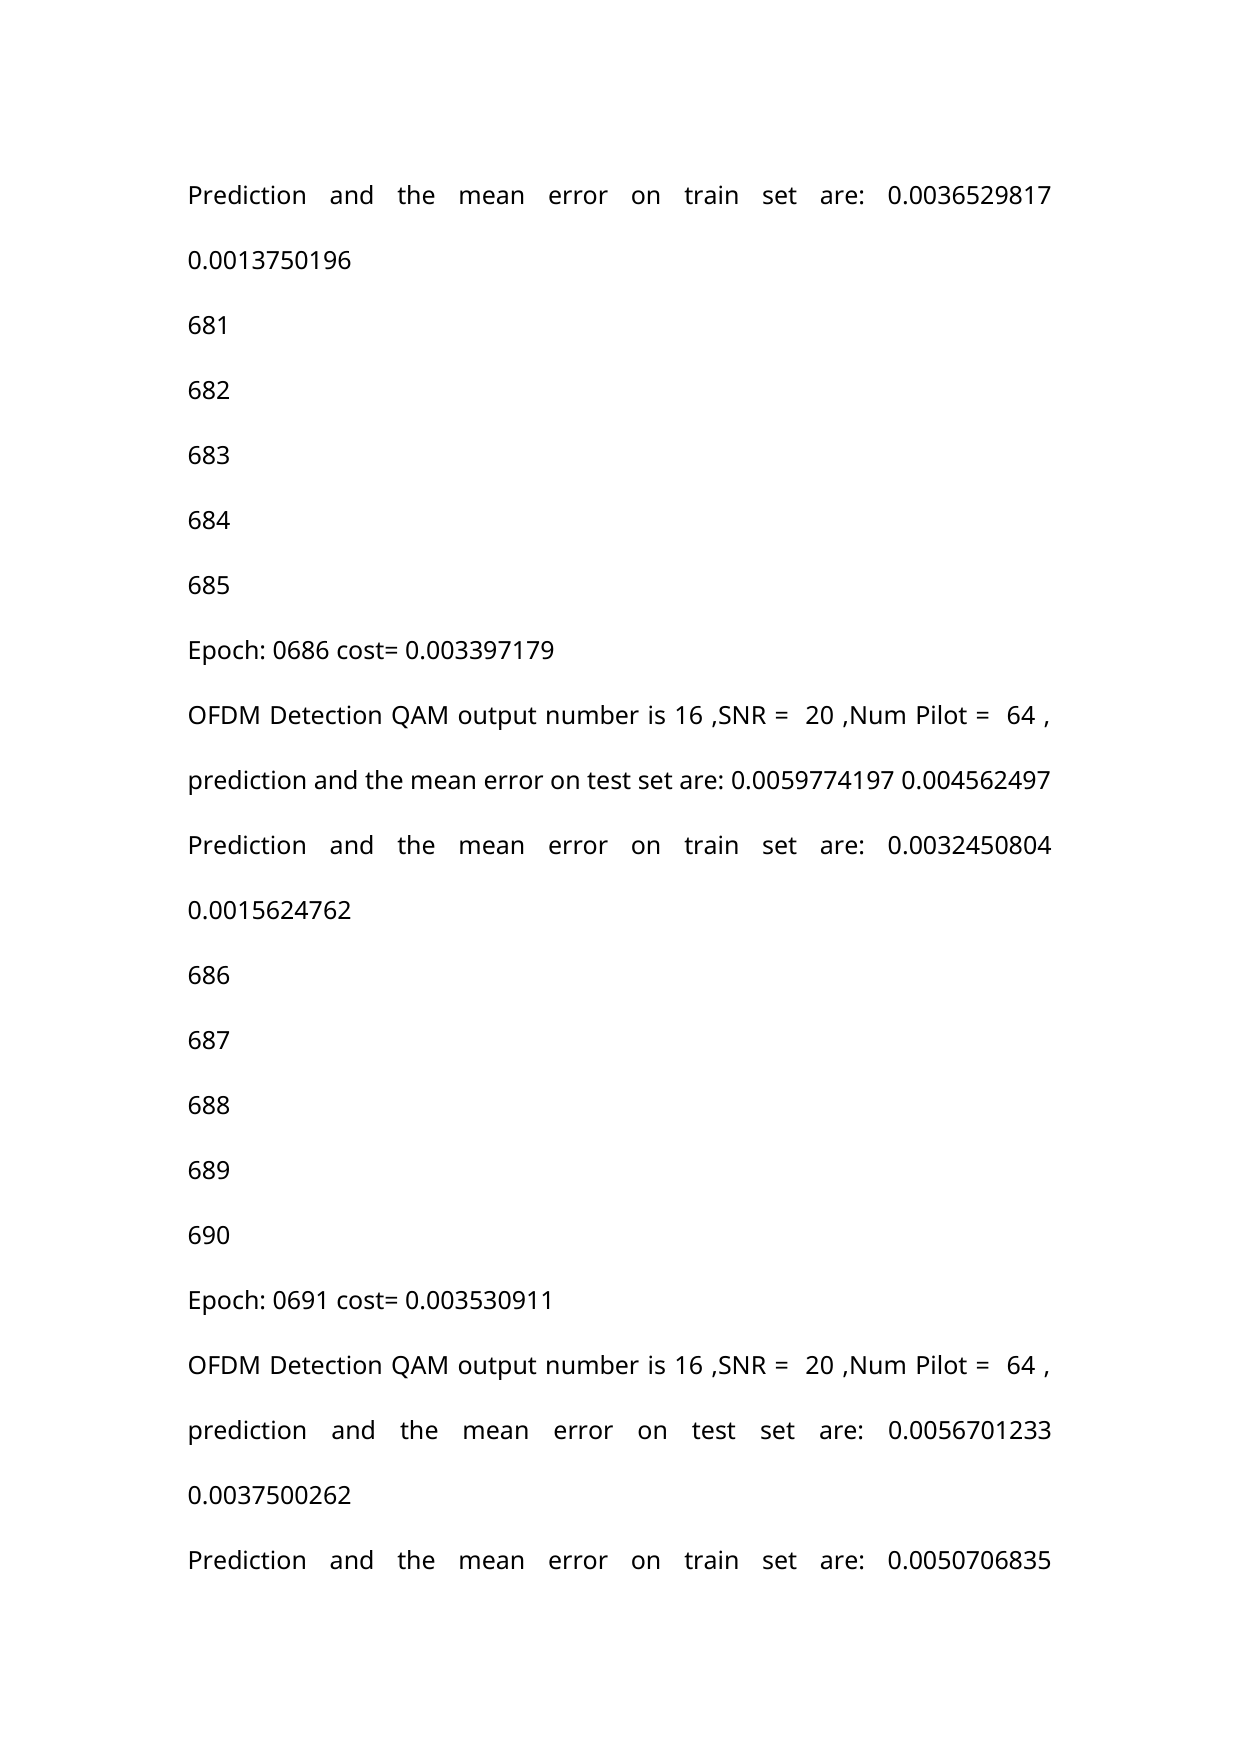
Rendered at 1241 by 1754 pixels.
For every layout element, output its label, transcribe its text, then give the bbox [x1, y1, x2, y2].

text Prediction and the mean error on train set are: 0.0032450804 0.0015624762 [187, 812, 1053, 942]
text Epoch: 0691 cost= 0.003530911 [187, 1267, 1053, 1332]
text 684 [187, 487, 1053, 552]
text OFDM Detection QAM output number is 16 ,SNR = 20 ,Num Pilot = 64 , prediction and the mean error on test set are: 0.0059774197 0.004562497 [187, 682, 1053, 812]
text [187, 1527, 1053, 1592]
text 689 [187, 1137, 1053, 1202]
text 687 [187, 1007, 1053, 1072]
text OFDM Detection QAM output number is 16 ,SNR = 20 ,Num Pilot = 64 , prediction and the mean error on test set are: 0.0056701233 0.0037500262 [187, 1332, 1053, 1527]
text 686 [187, 942, 1053, 1007]
text 685 [187, 552, 1053, 617]
text 683 [187, 422, 1053, 487]
text 681 [187, 292, 1053, 357]
text 688 [187, 1072, 1053, 1137]
text Prediction and the mean error on train set are: 0.0036529817 0.0013750196 [187, 162, 1053, 292]
text 682 [187, 357, 1053, 422]
text 690 [187, 1202, 1053, 1267]
text Epoch: 0686 cost= 0.003397179 [187, 617, 1053, 682]
